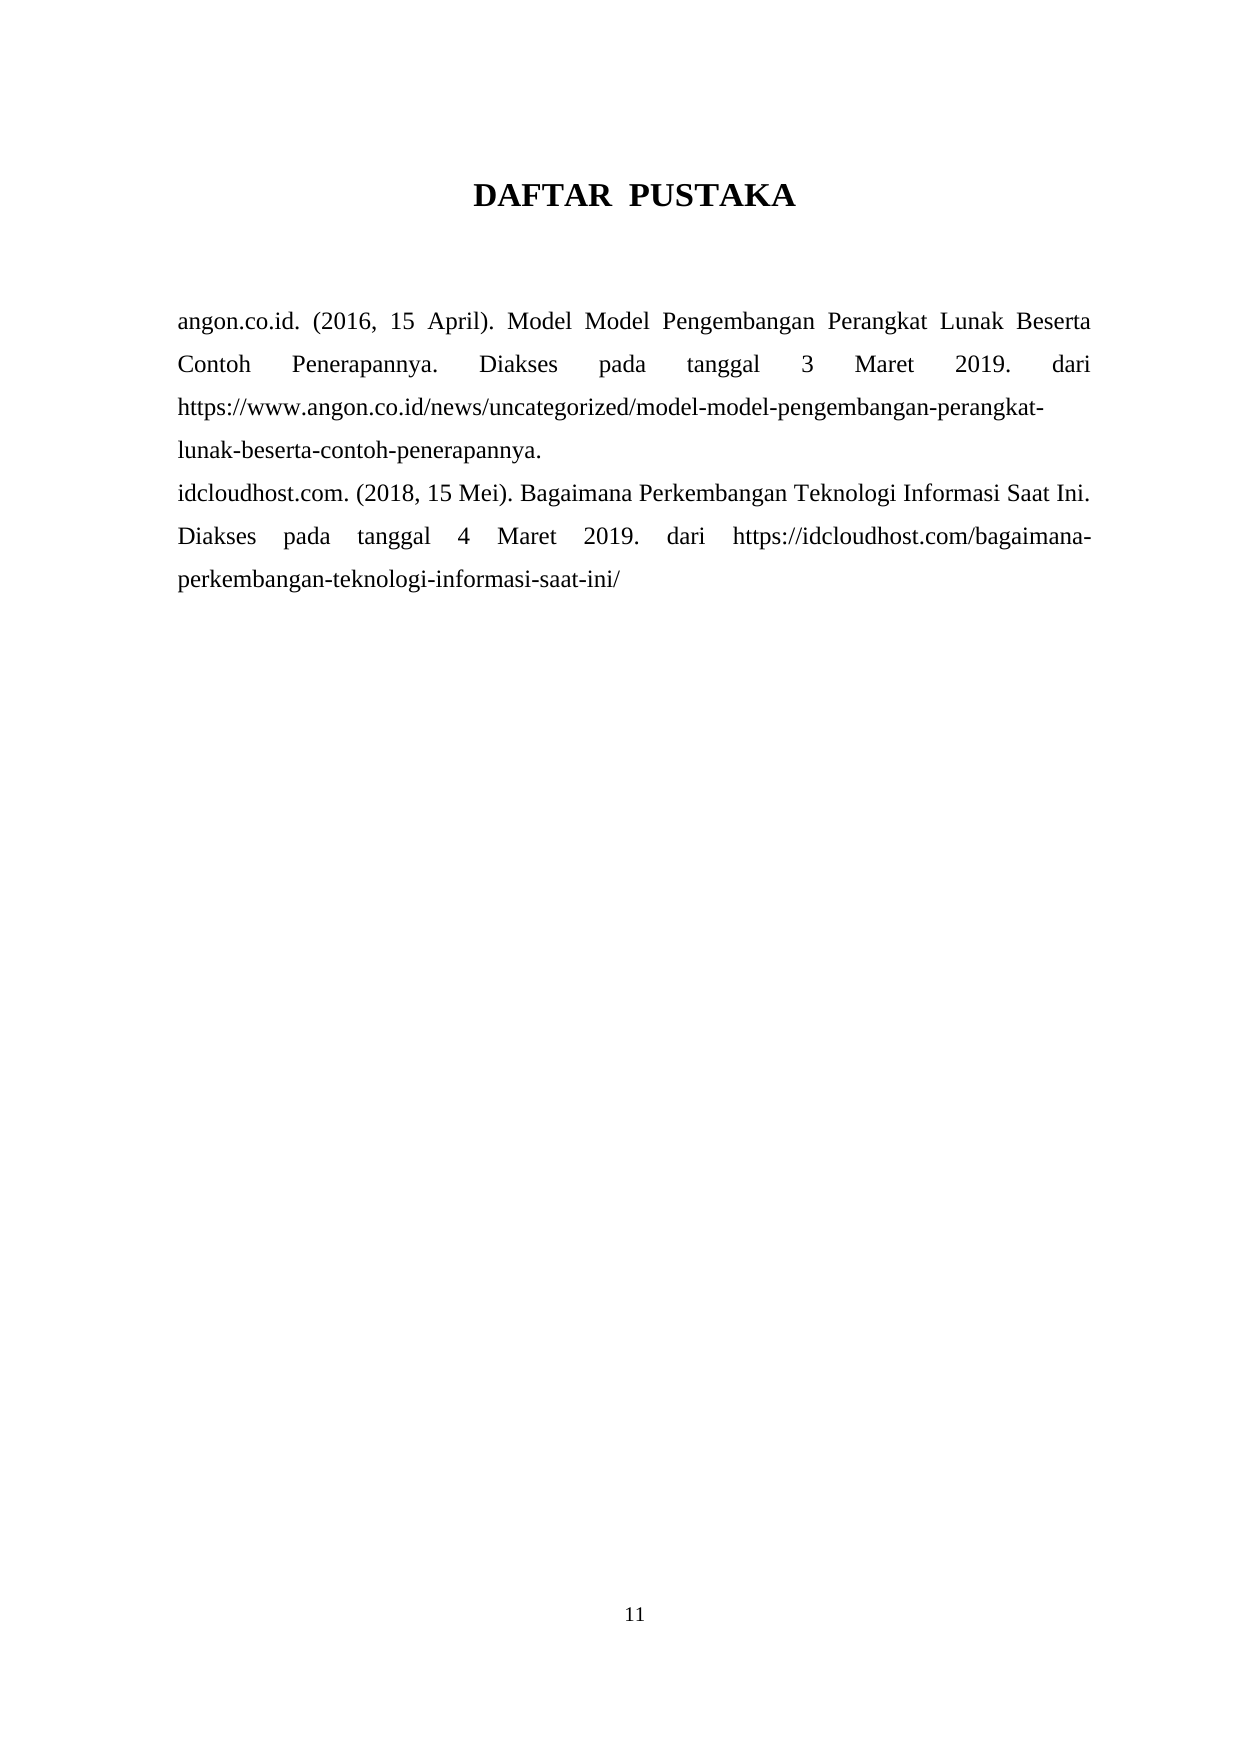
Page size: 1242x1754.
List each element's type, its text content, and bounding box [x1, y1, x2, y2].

text idcloudhost.com. (2018, 15 Mei). Bagaimana Perkembangan Teknologi Informasi Saat Ini. Diakses pada tanggal 4 Maret 2019. dari https://idcloudhost.com/bagaimana-perkembangan-teknologi-informasi-saat-ini/ [177, 478, 1092, 593]
subtitle DAFTAR PUSTAKA [177, 175, 1092, 213]
text angon.co.id. (2016, 15 April). Model Model Pengembangan Perangkat Lunak Beserta Contoh Penerapannya. Diakses pada tanggal 3 Maret 2019. dari https://www.angon.co.id/news/uncategorized/model-model-pengembangan-perangkat-lunak-beserta-contoh-penerapannya. [177, 306, 1092, 464]
